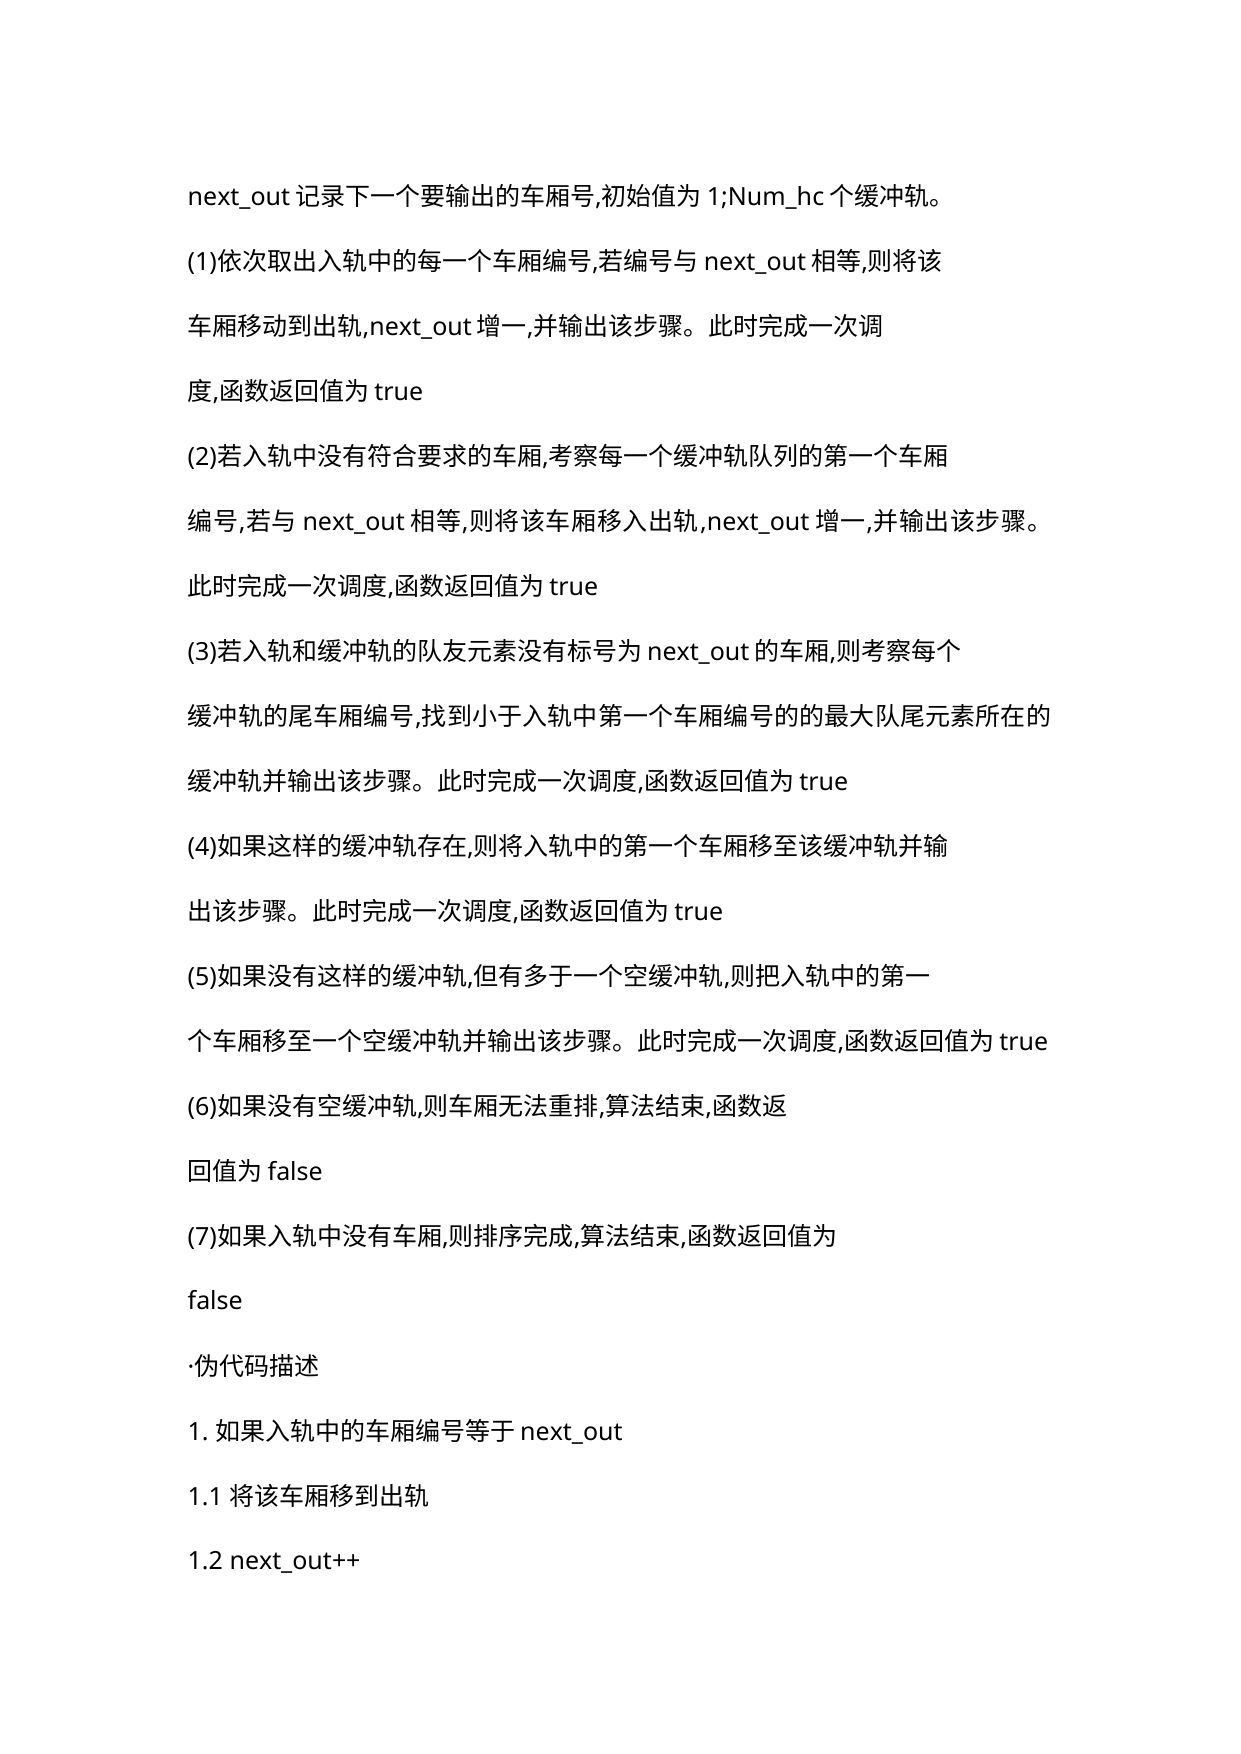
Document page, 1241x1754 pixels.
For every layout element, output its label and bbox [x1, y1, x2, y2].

text [187, 162, 1053, 1592]
